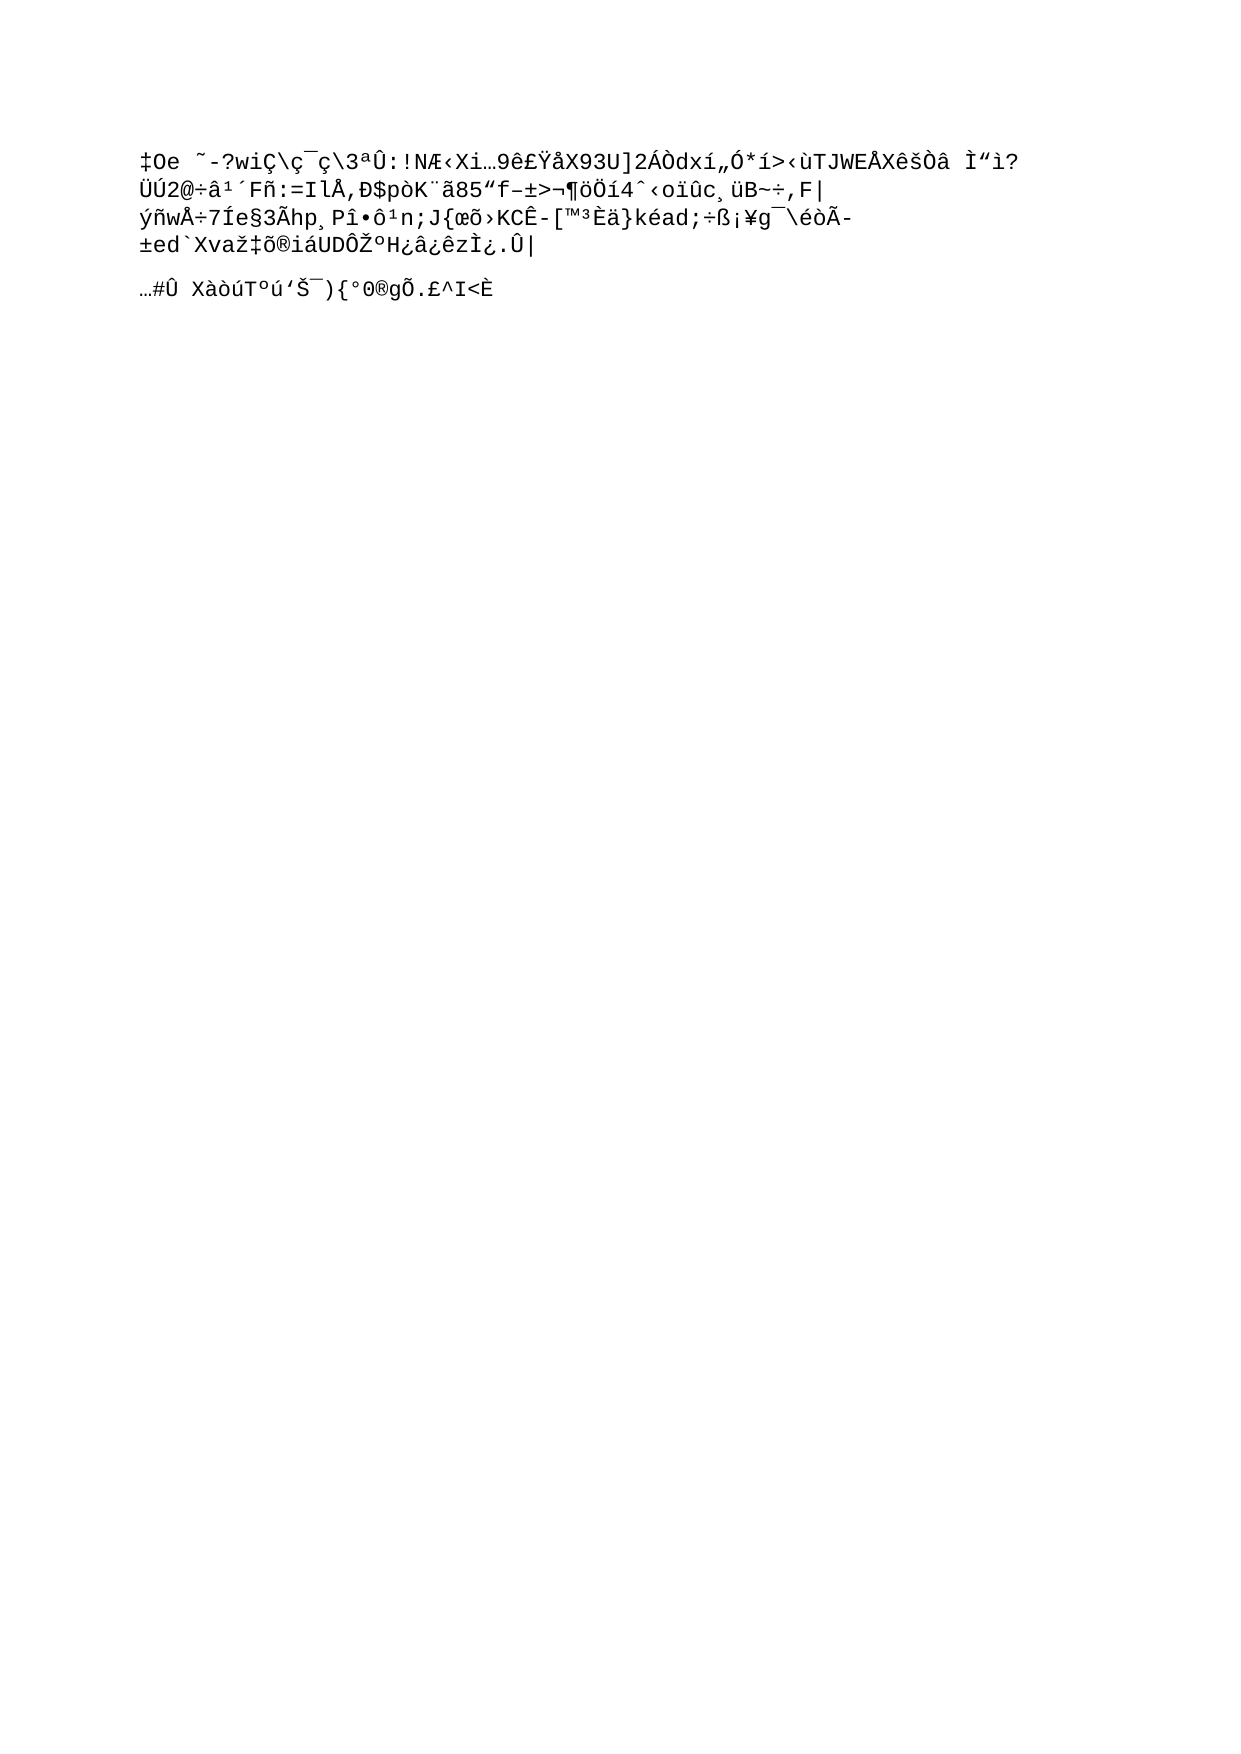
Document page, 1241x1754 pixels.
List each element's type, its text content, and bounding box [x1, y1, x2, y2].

text …#Û XàòúTºú‘Š¯){°0®gÕ.£^I<ÈÅ‘É#éŸÂ½0—,,Ž8ª¯soNµò4ÅÜÂ)ˆÜ9Á#=?*óêÔæ‘ÙâŒý_Íy“±p6¯pq]4l´EtV±¸Ô£¹[Øn¥Y£â7ARô­¥È•¬yî-jLøQ¨Ë [139, 278, 1101, 303]
